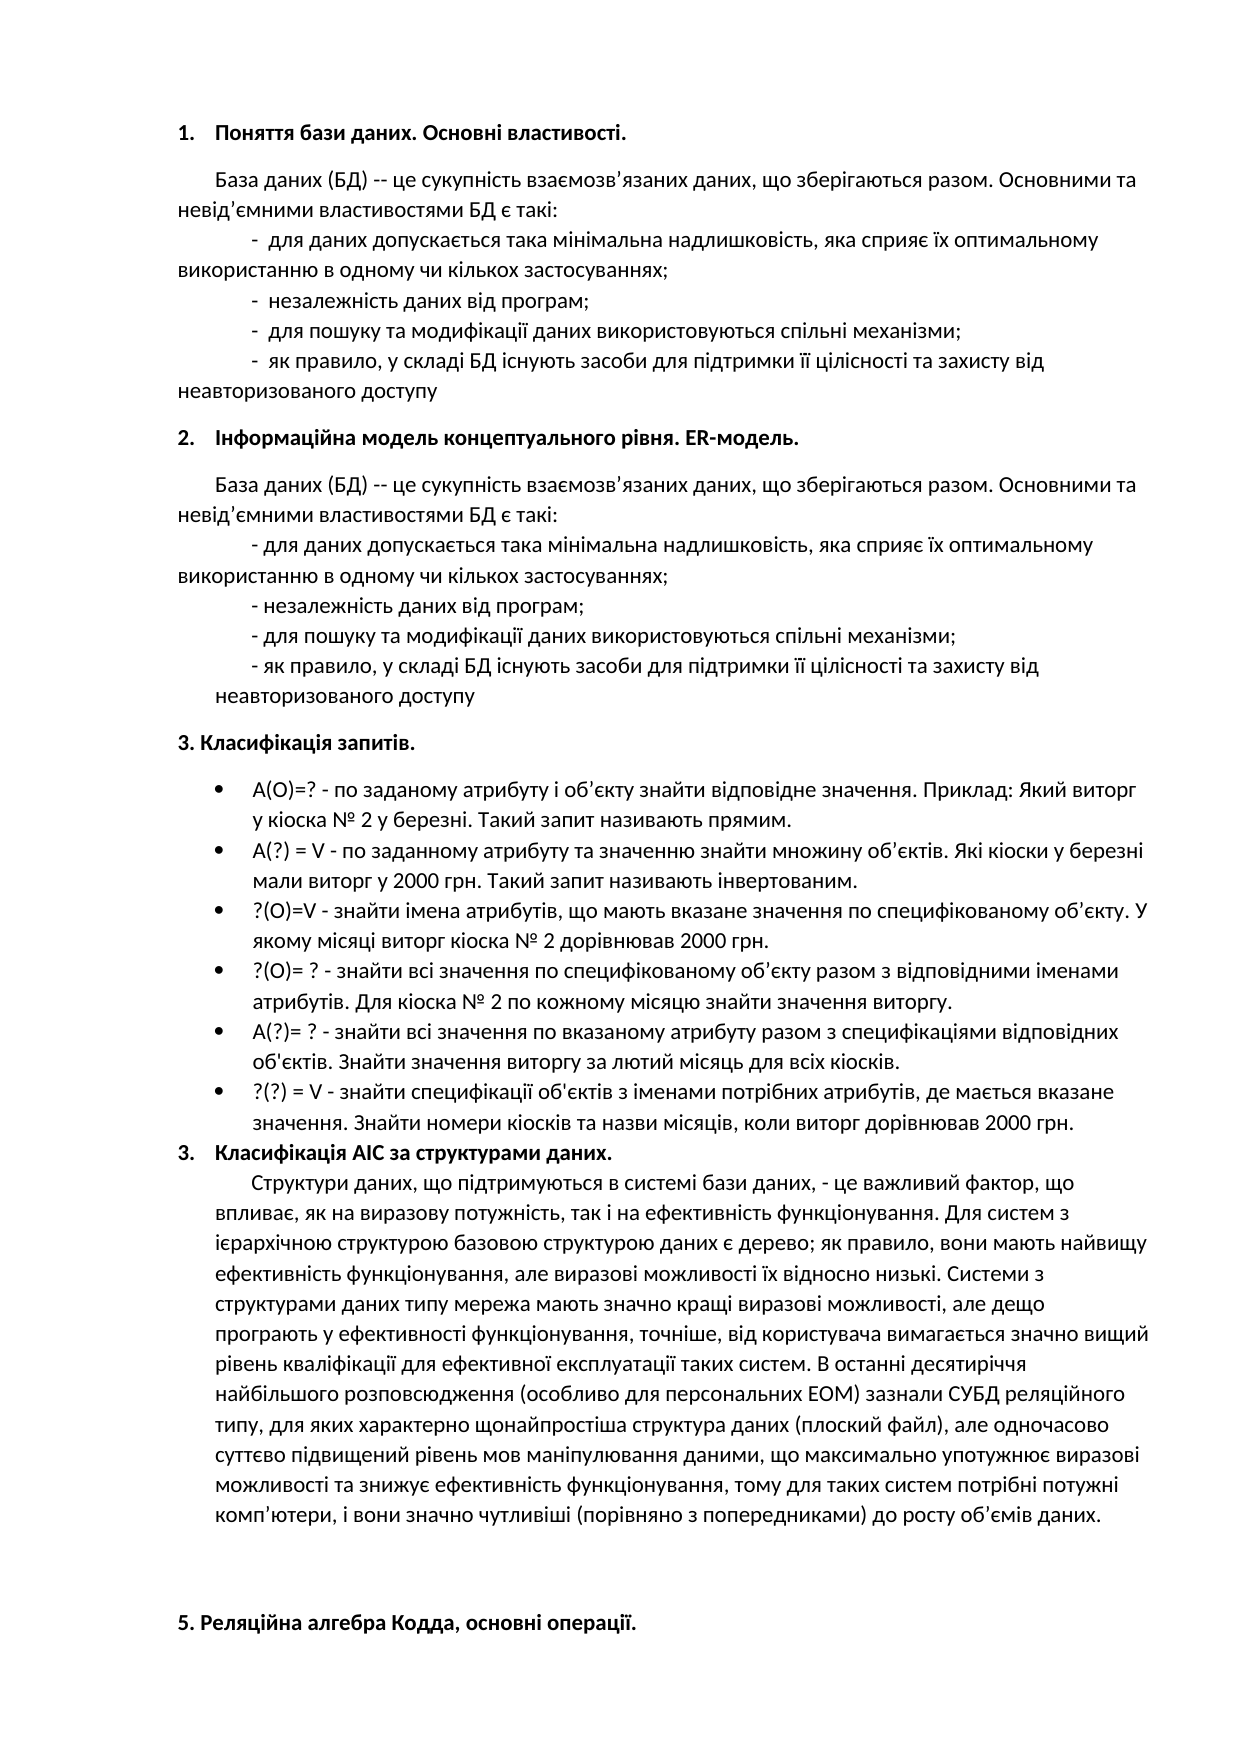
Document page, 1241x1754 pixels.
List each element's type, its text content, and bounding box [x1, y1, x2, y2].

list А(O)=? - по заданому атрибуту і об’єкту знайти відповідне значення. Приклад: Який виторг у кіоска № 2 у березні. Такий запит називають прямим. [215, 775, 1152, 834]
text - для даних допускається така мінімальна надлишковість, яка сприяє їх оптимальному використанню в одному чи кількох застосуваннях; [177, 225, 1152, 284]
text - незалежність даних від програм; [177, 286, 1152, 314]
text 5. Реляційна алгебра Кодда, основні операції. [177, 1608, 1152, 1636]
text База даних (БД) -- це сукупність взаємозв’язаних даних, що зберігаються разом. Основними та невід’ємними властивостями БД є такі: [177, 470, 1152, 528]
list ?(О)=V - знайти імена атрибутів, що мають вказане значення по специфікованому об’єкту. У якому місяці виторг кіоска № 2 дорівнював 2000 грн. [215, 896, 1152, 954]
list А(?) = V - по заданному атрибуту та значенню знайти множину об’єктів. Які кіоски у березні мали виторг у 2000 грн. Такий запит називають інвертованим. [215, 836, 1152, 894]
list Інформаційна модель концептуального рівня. ER-модель. [177, 423, 1152, 451]
list Поняття бази даних. Основні властивості. [177, 118, 1152, 146]
text - для пошуку та модифікації даних використовуються спільні механізми; [177, 621, 1152, 649]
text - для пошуку та модифікації даних використовуються спільні механізми; [177, 316, 1152, 344]
list Структури даних, що підтримуються в системі бази даних, - це важливий фактор, що впливає, як на виразову потужність, так і на ефективність функціонування. Для систем з ієрархічною структурою базовою структурою даних є дерево; як правило, вони мають найвищу ефективність функціонування, але виразові можливості їх відносно низькі. Системи з структурами даних типу мережа мають значно кращі виразові можливості, але дещо програють у ефективності функціонування, точніше, від користувача вимагається значно вищий рівень кваліфікації для ефективної експлуатації таких систем. В останні десятиріччя найбільшого розповсюдження (особливо для персональних ЕОМ) зазнали СУБД реляційного типу, для яких характерно щонайпростіша структура даних (плоский файл), але одночасово суттєво підвищений рівень мов маніпулювання даними, що максимально употужнює виразові можливості та знижує ефективність функціонування, тому для таких систем потрібні потужні комп’ютери, і вони значно чутливіші (порівняно з попередниками) до росту об’ємів даних. [215, 1168, 1152, 1528]
text - для даних допускається така мінімальна надлишковість, яка сприяє їх оптимальному використанню в одному чи кількох застосуваннях; [177, 531, 1152, 589]
list Класифікація АІС за структурами даних. [177, 1138, 1152, 1166]
text - незалежність даних від програм; [177, 591, 1152, 619]
list ?(?) = V - знайти специфікації об'єктів з іменами потрібних атрибутів, де мається вказане значення. Знайти номери кіосків та назви місяців, коли виторг дорівнював 2000 грн. [215, 1077, 1152, 1136]
list ?(О)= ? - знайти всі значення по специфікованому об’єкту разом з відповідними іменами атрибутів. Для кіоска № 2 по кожному місяцю знайти значення виторгу. [215, 957, 1152, 1015]
text База даних (БД) -- це сукупність взаємозв’язаних даних, що зберігаються разом. Основними та невід’ємними властивостями БД є такі: [177, 165, 1152, 223]
text - як правило, у складі БД існують засоби для підтримки її цілісності та захисту від неавторизованого доступу [177, 346, 1152, 404]
text 3. Класифікація запитів. [177, 728, 1152, 757]
list - як правило, у складі БД існують засоби для підтримки її цілісності та захисту від неавторизованого доступу [215, 651, 1152, 710]
list А(?)= ? - знайти всі значення по вказаному атрибуту разом з специфікаціями відповідних об'єктів. Знайти значення виторгу за лютий місяць для всіх кіосків. [215, 1017, 1152, 1075]
